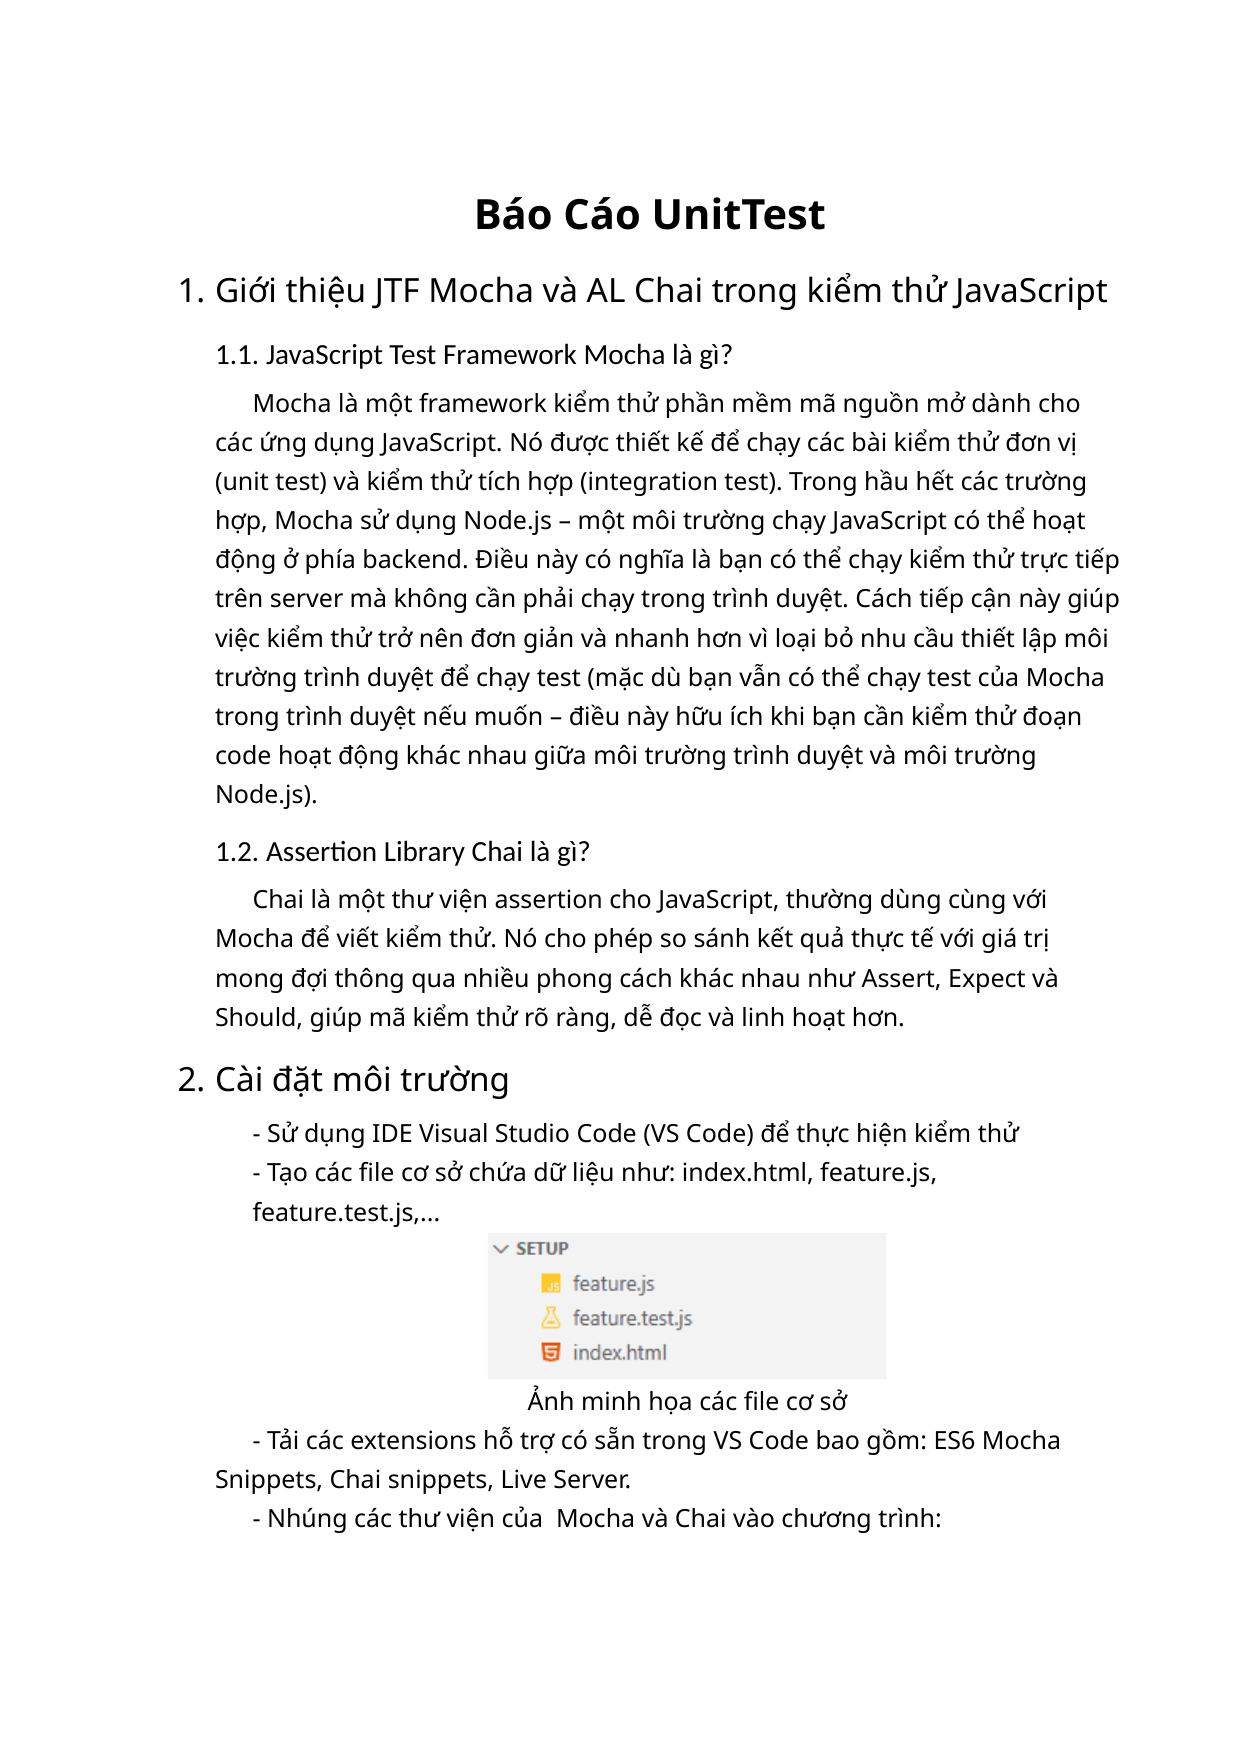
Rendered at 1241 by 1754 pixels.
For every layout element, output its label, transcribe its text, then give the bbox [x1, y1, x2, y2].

text - Tải các extensions hỗ trợ có sẵn trong VS Code bao gồm: ES6 Mocha Snippets, Chai snippets, Live Server. [215, 1422, 1122, 1496]
subtitle JavaScript Test Framework Mocha là gì? [215, 336, 1122, 372]
subtitle Báo Cáo UnitTest [177, 185, 1122, 242]
list Ảnh minh họa các file cơ sở [252, 1383, 1122, 1417]
subtitle Assertion Library Chai là gì? [215, 833, 1122, 868]
text Chai là một thư viện assertion cho JavaScript, thường dùng cùng với Mocha để viết kiểm thử. Nó cho phép so sánh kết quả thực tế với giá trị mong đợi thông qua nhiều phong cách khác nhau như Assert, Expect và Should, giúp mã kiểm thử rõ ràng, dễ đọc và linh hoạt hơn. [215, 882, 1122, 1033]
subtitle Giới thiệu JTF Mocha và AL Chai trong kiểm thử JavaScript [177, 267, 1122, 312]
picture [487, 1233, 887, 1379]
list - Tạo các file cơ sở chứa dữ liệu như: index.html, feature.js, feature.test.js,... [252, 1155, 1122, 1228]
text Mocha là một framework kiểm thử phần mềm mã nguồn mở dành cho các ứng dụng JavaScript. Nó được thiết kế để chạy các bài kiểm thử đơn vị (unit test) và kiểm thử tích hợp (integration test). Trong hầu hết các trường hợp, Mocha sử dụng Node.js – một môi trường chạy JavaScript có thể hoạt động ở phía backend. Điều này có nghĩa là bạn có thể chạy kiểm thử trực tiếp trên server mà không cần phải chạy trong trình duyệt. Cách tiếp cận này giúp việc kiểm thử trở nên đơn giản và nhanh hơn vì loại bỏ nhu cầu thiết lập môi trường trình duyệt để chạy test (mặc dù bạn vẫn có thể chạy test của Mocha trong trình duyệt nếu muốn – điều này hữu ích khi bạn cần kiểm thử đoạn code hoạt động khác nhau giữa môi trường trình duyệt và môi trường Node.js). [215, 385, 1122, 811]
list - Sử dụng IDE Visual Studio Code (VS Code) để thực hiện kiểm thử [252, 1116, 1122, 1150]
subtitle Cài đặt môi trường [177, 1055, 1122, 1101]
text - Nhúng các thư viện của Mocha và Chai vào chương trình: [215, 1501, 1122, 1535]
